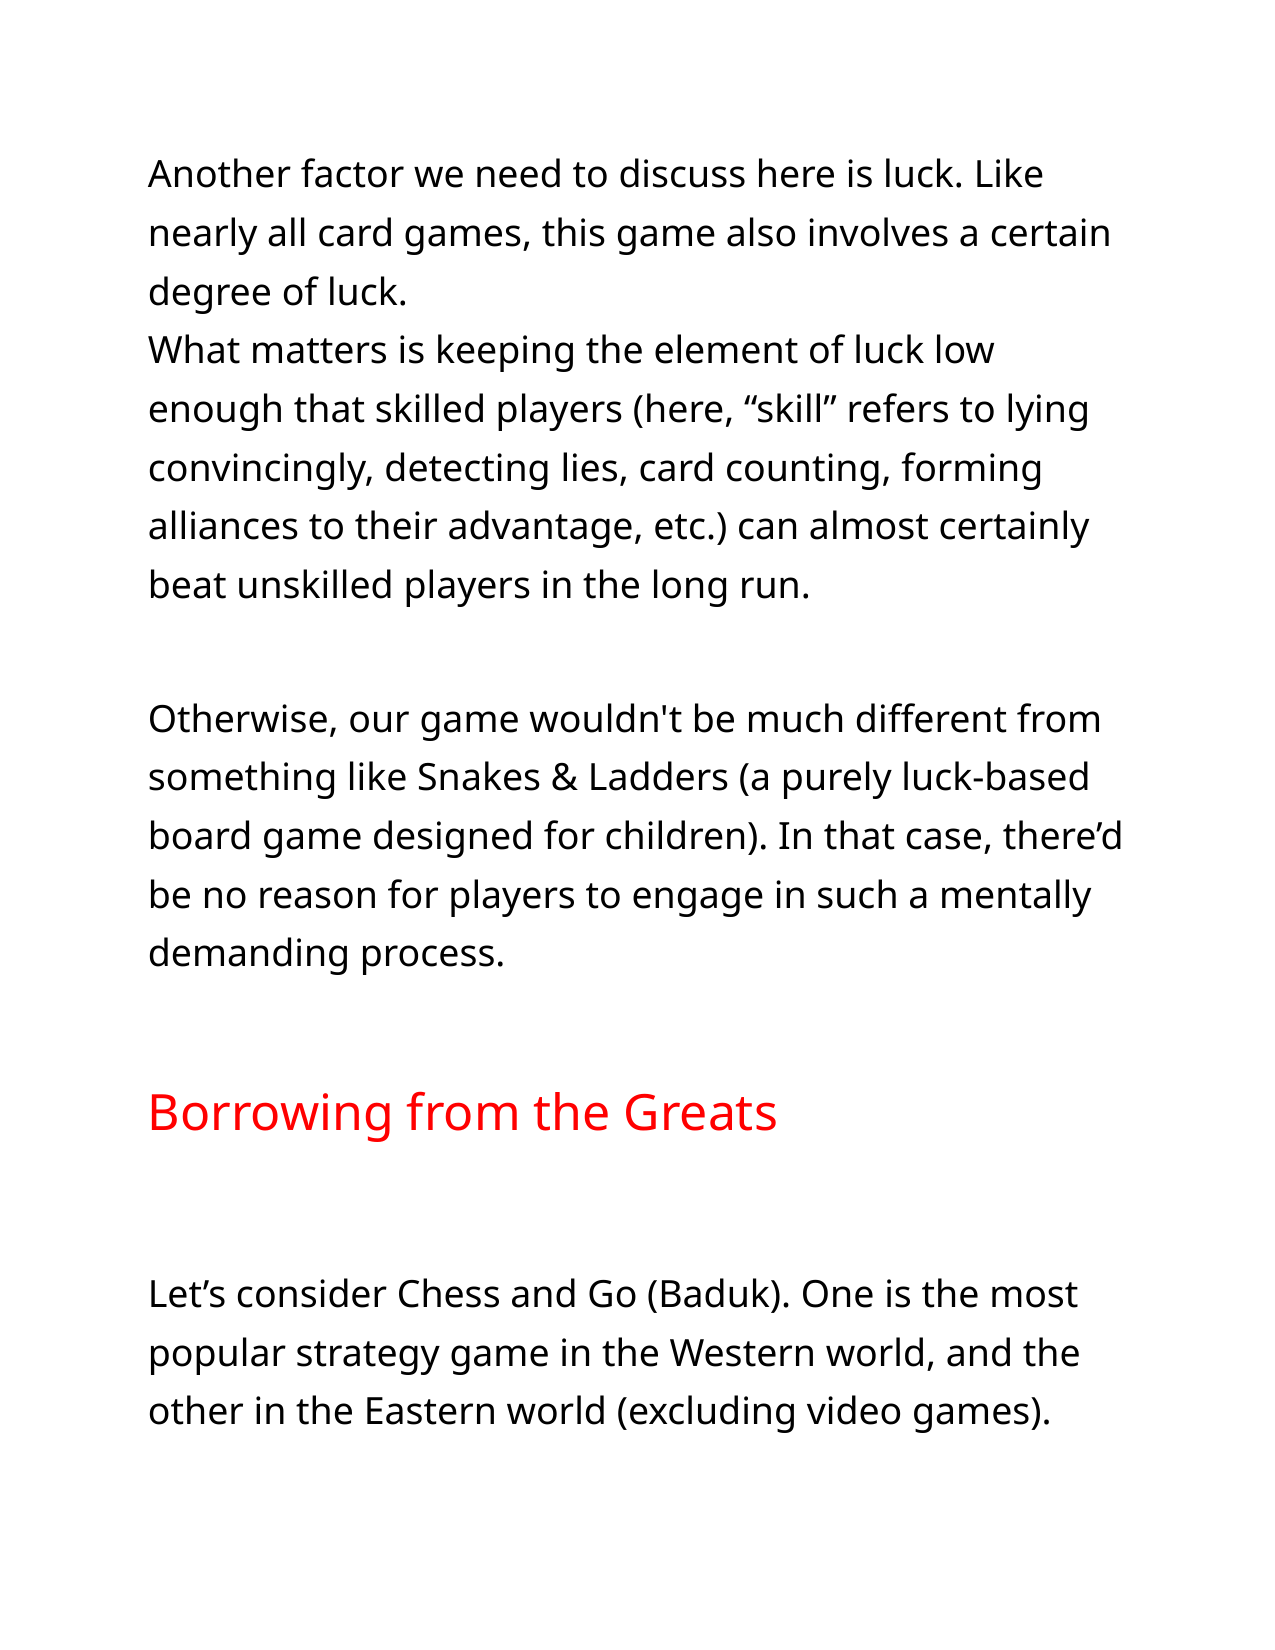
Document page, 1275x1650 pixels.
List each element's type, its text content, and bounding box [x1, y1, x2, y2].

text Another factor we need to discuss here is luck. Like nearly all card games, this game also involves a certain degree of luck. What matters is keeping the element of luck low enough that skilled players (here, “skill” refers to lying convincingly, detecting lies, card counting, forming alliances to their advantage, etc.) can almost certainly beat unskilled players in the long run. [148, 148, 1127, 609]
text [148, 1267, 1127, 1436]
text Borrowing from the Greats [148, 1077, 1127, 1145]
text Otherwise, our game wouldn't be much different from something like Snakes & Ladders (a purely luck-based board game designed for children). In that case, there’d be no reason for players to engage in such a mentally demanding process. [148, 633, 1127, 978]
